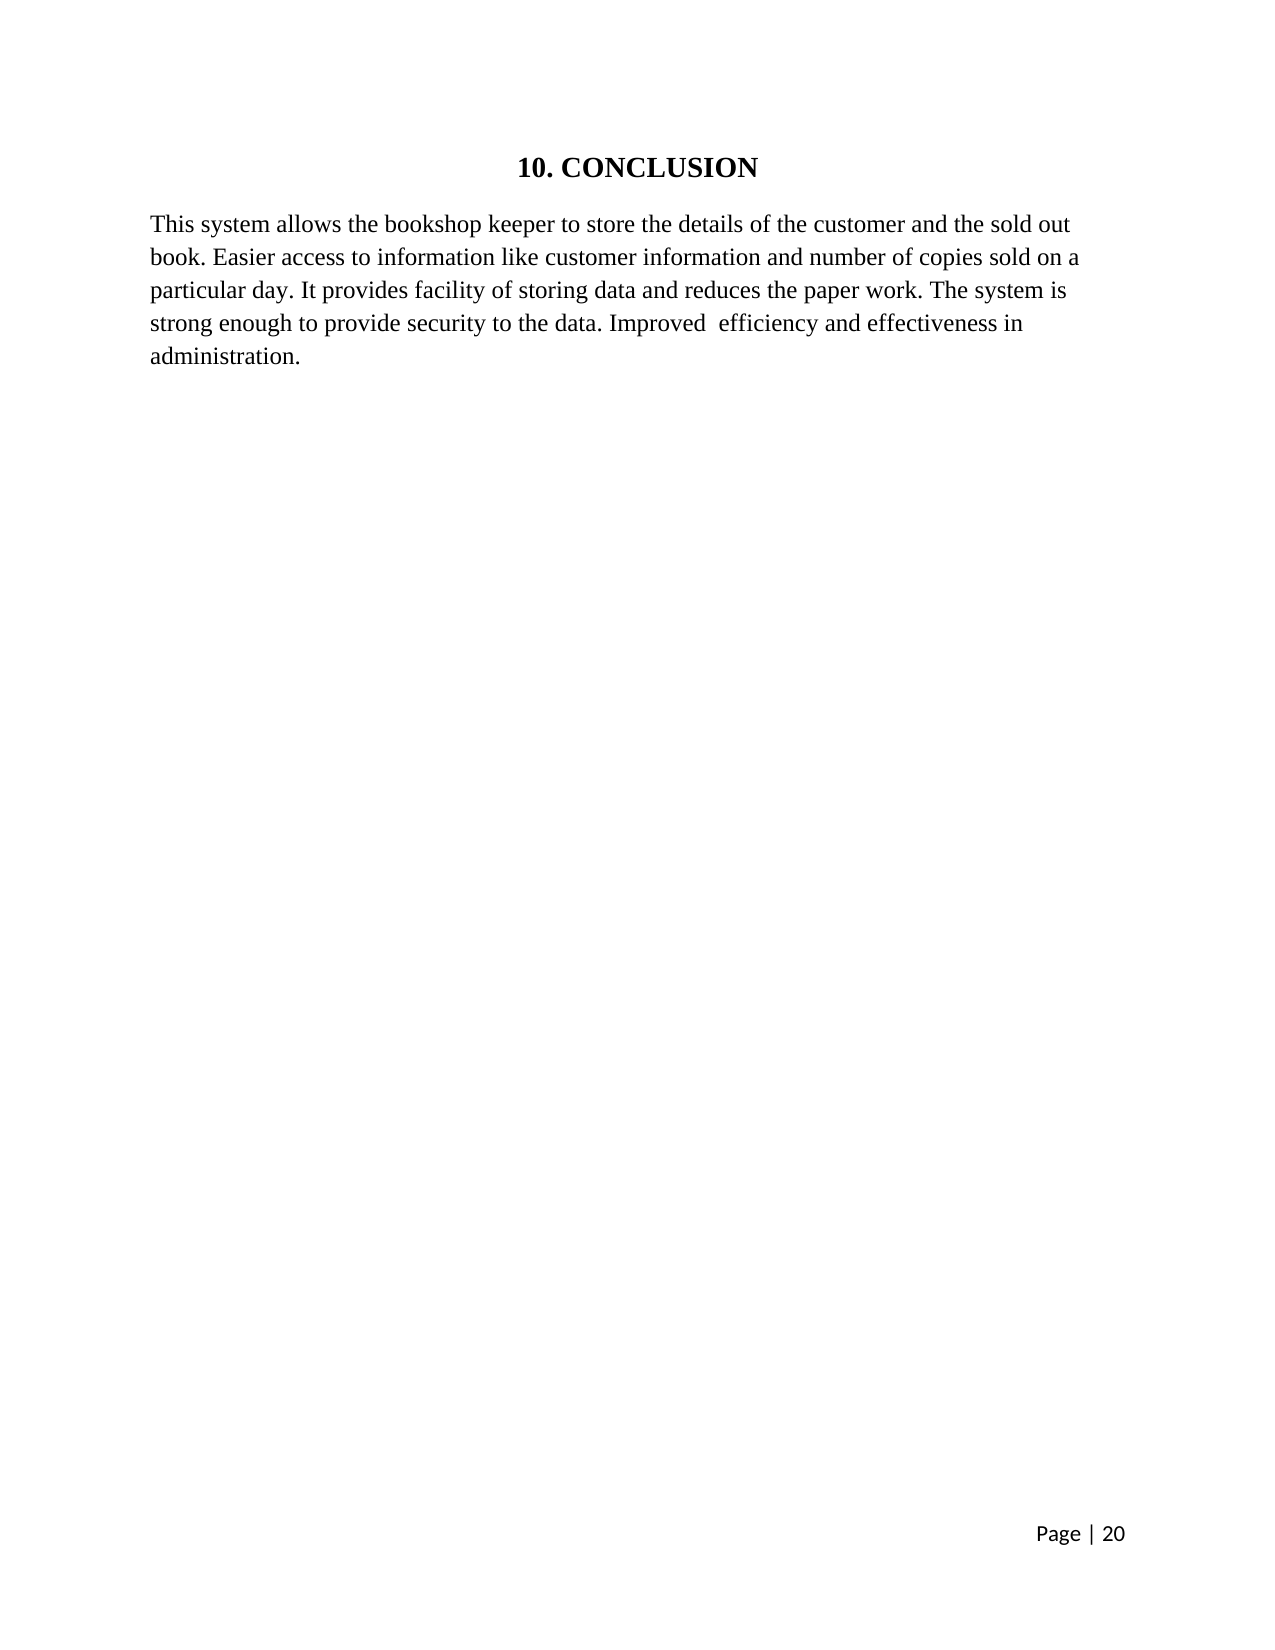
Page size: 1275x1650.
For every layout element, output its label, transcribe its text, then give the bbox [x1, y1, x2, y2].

text 10. CONCLUSION [150, 150, 1125, 183]
text This system allows the bookshop keeper to store the details of the customer and the sold out book. Easier access to information like customer information and number of copies sold on a particular day. It provides facility of storing data and reduces the paper work. The system is strong enough to provide security to the data. Improved efficiency and effectiveness in administration. [150, 209, 1125, 370]
